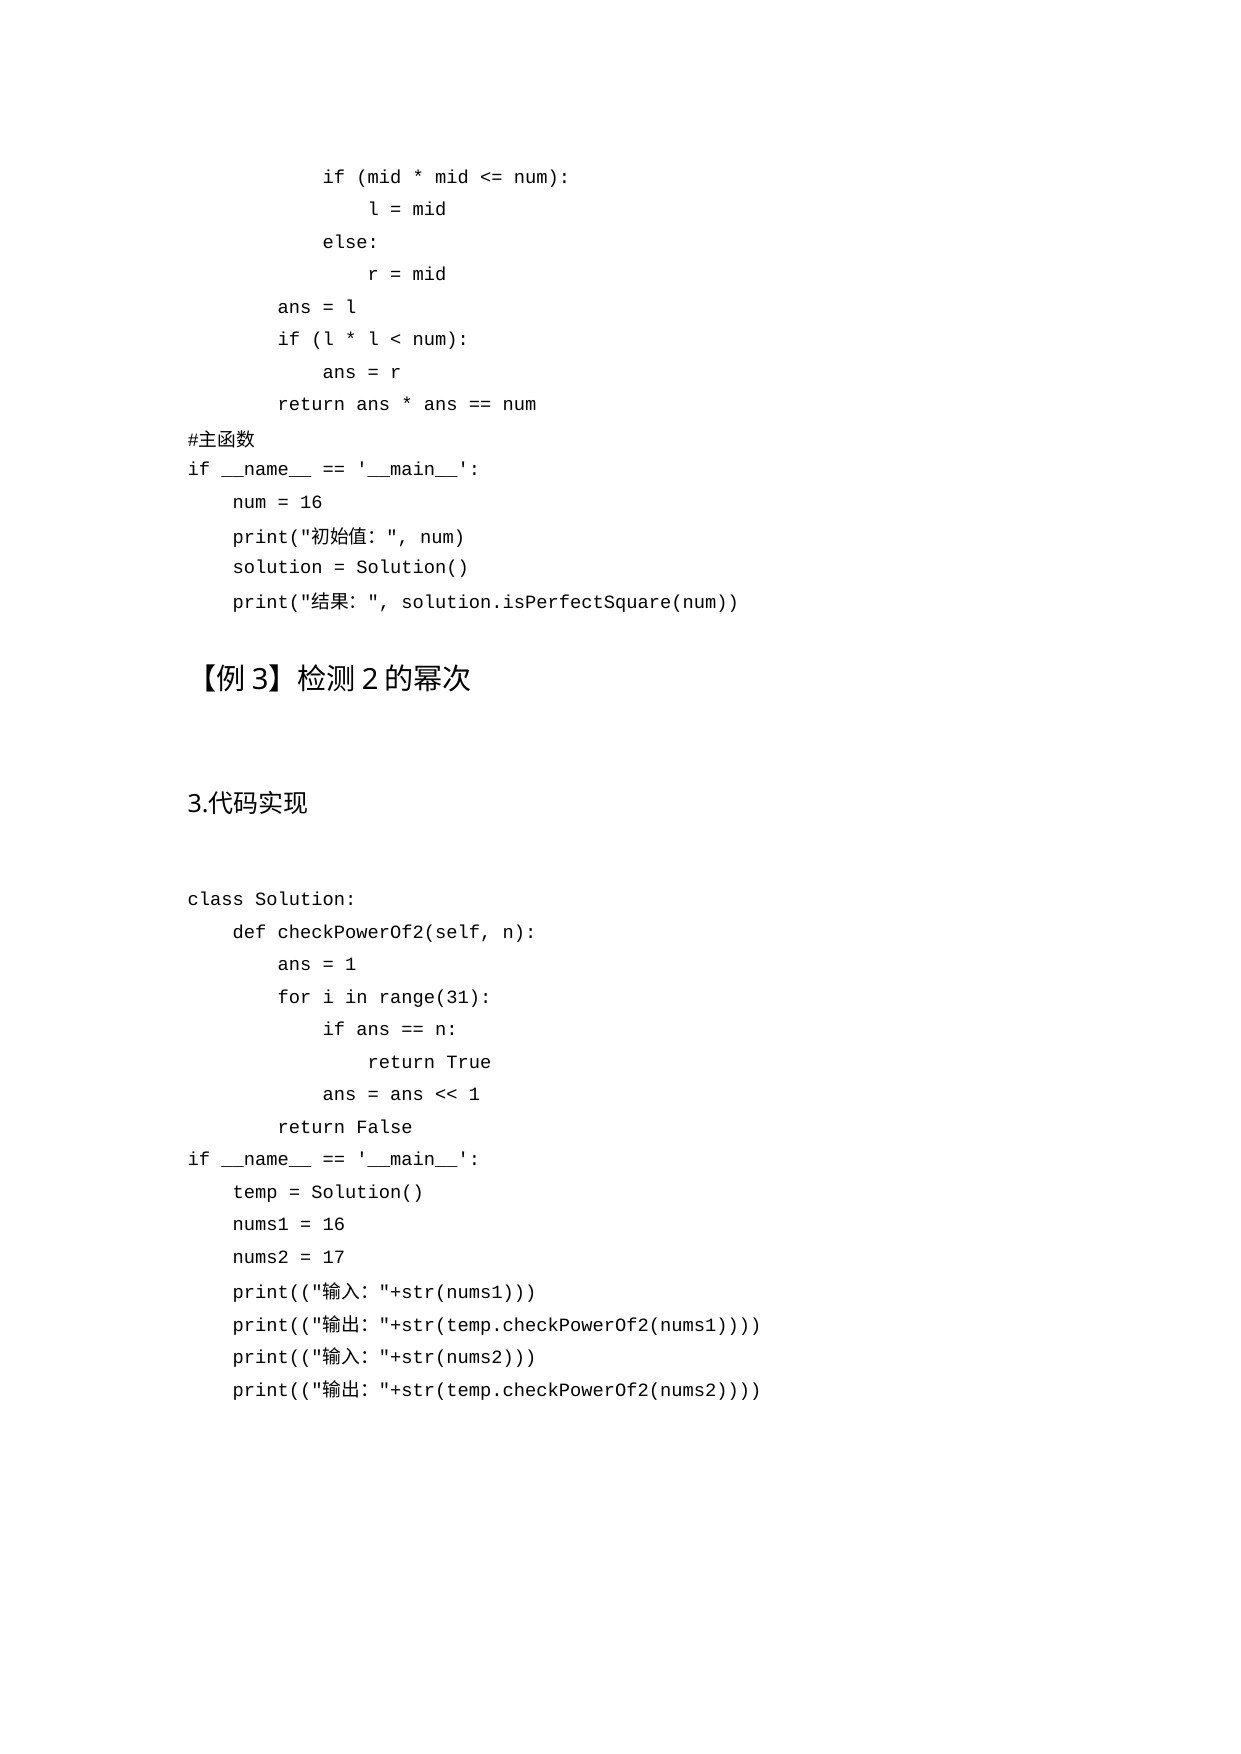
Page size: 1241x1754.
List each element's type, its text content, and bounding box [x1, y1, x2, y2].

text print("初始值：", num) [187, 519, 1053, 552]
text print(("输出："+str(temp.checkPowerOf2(nums2)))) [187, 1372, 1053, 1404]
subtitle 3.代码实现 [187, 769, 1053, 834]
text ans = r [187, 357, 1053, 389]
text solution = Solution() [187, 552, 1053, 584]
text ans = 1 [187, 949, 1053, 982]
text num = 16 [187, 487, 1053, 519]
text ans = l [187, 292, 1053, 324]
text class Solution: [187, 884, 1053, 917]
text if ans == n: [187, 1014, 1053, 1047]
text def checkPowerOf2(self, n): [187, 917, 1053, 949]
text for i in range(31): [187, 982, 1053, 1014]
text if __name__ == '__main__': [187, 1144, 1053, 1177]
text return True [187, 1047, 1053, 1079]
text print("结果：", solution.isPerfectSquare(num)) [187, 584, 1053, 617]
text print(("输出："+str(temp.checkPowerOf2(nums1)))) [187, 1307, 1053, 1339]
text print(("输入："+str(nums1))) [187, 1274, 1053, 1307]
text else: [187, 227, 1053, 259]
text ans = ans << 1 [187, 1079, 1053, 1112]
text if (mid * mid <= num): [187, 162, 1053, 194]
text #主函数 [187, 422, 1053, 454]
text if __name__ == '__main__': [187, 454, 1053, 487]
text return False [187, 1112, 1053, 1144]
text print(("输入："+str(nums2))) [187, 1339, 1053, 1372]
text nums2 = 17 [187, 1242, 1053, 1274]
text nums1 = 16 [187, 1209, 1053, 1242]
text l = mid [187, 194, 1053, 227]
subtitle 【例3】检测2的幂次 [187, 644, 1053, 709]
text r = mid [187, 259, 1053, 292]
text return ans * ans == num [187, 389, 1053, 422]
text if (l * l < num): [187, 324, 1053, 357]
text temp = Solution() [187, 1177, 1053, 1209]
